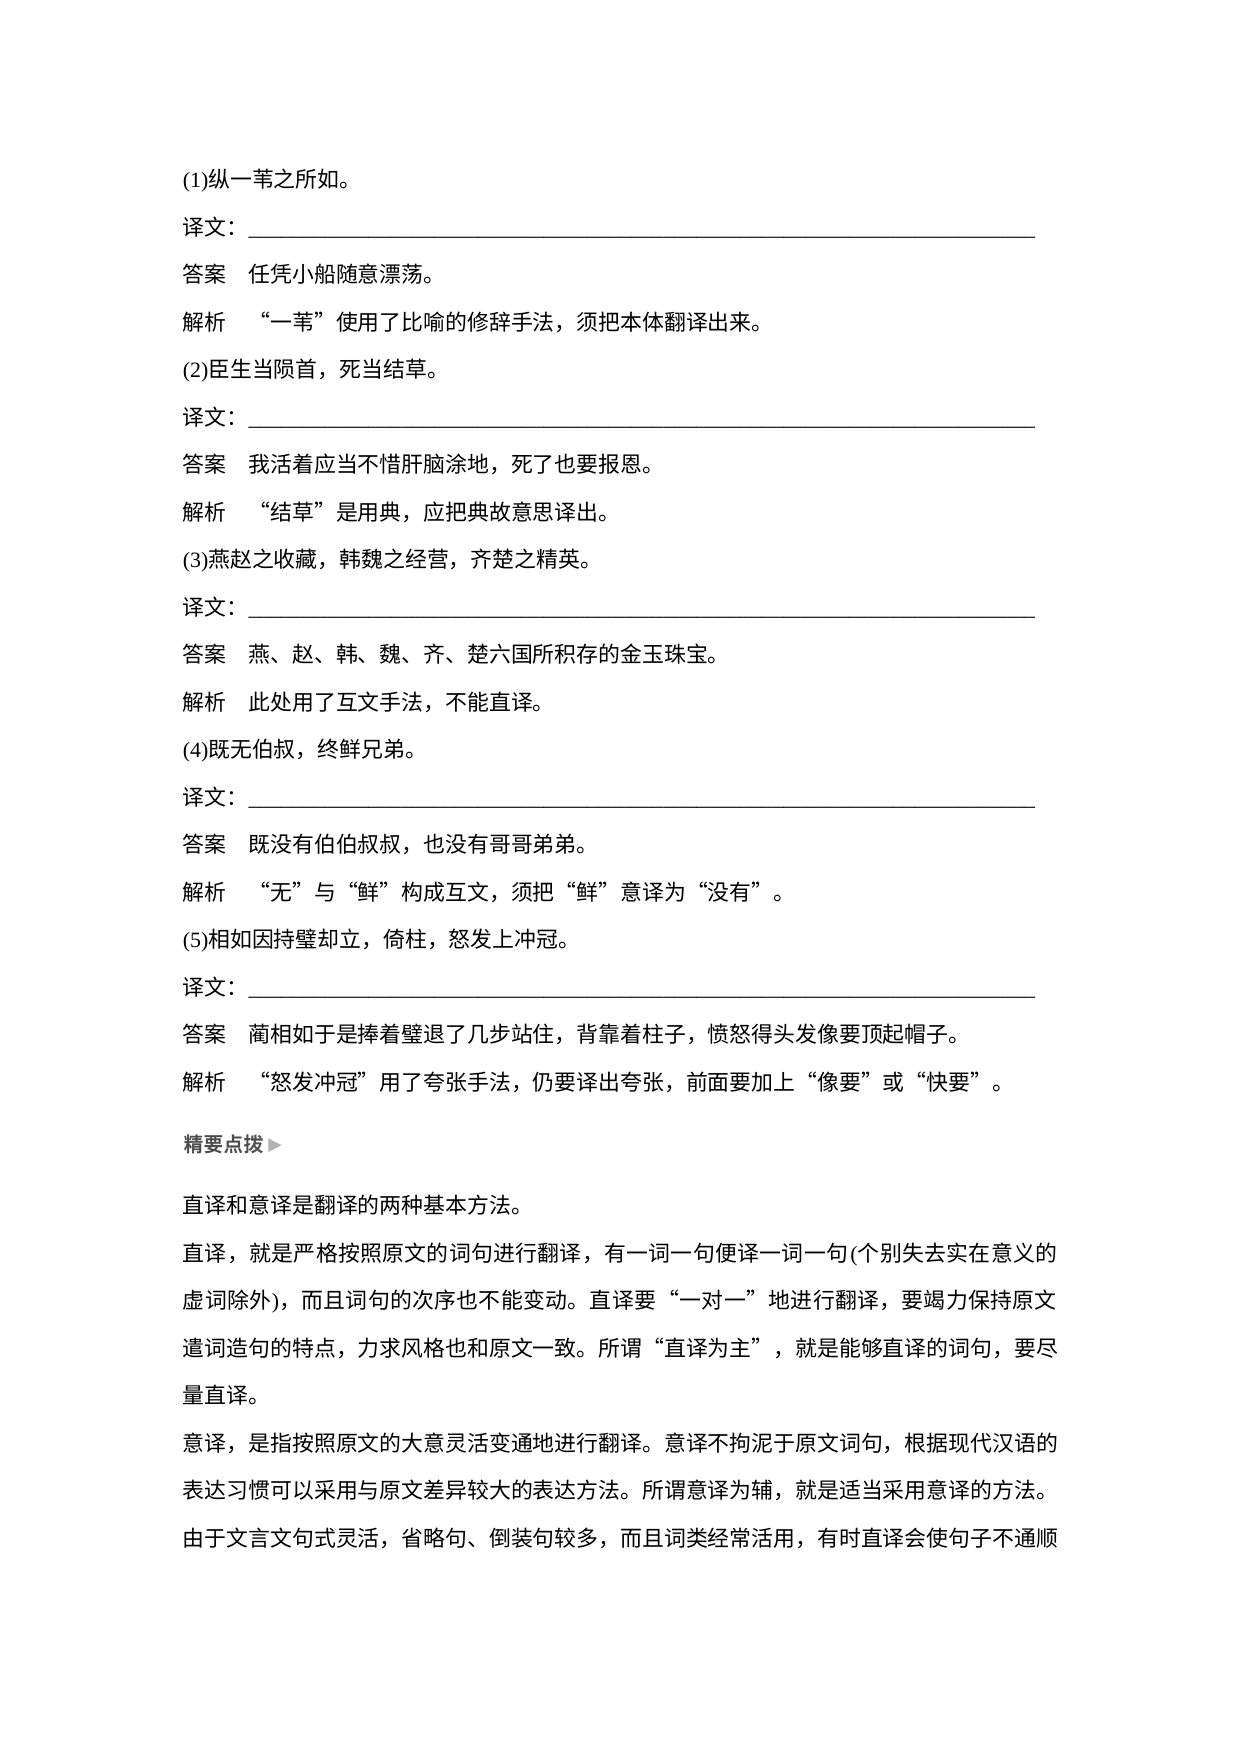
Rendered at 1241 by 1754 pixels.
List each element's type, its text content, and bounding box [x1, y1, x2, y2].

picture [182, 1112, 283, 1174]
text 答案 任凭小船随意漂荡。 [183, 257, 1058, 289]
text 答案 燕、赵、韩、魏、齐、楚六国所积存的金玉珠宝。 [183, 637, 1058, 669]
text (4)既无伯叔，终鲜兄弟。 [183, 732, 1058, 764]
text 解析 “一苇”使用了比喻的修辞手法，须把本体翻译出来。 [183, 304, 1058, 336]
text (1)纵一苇之所如。 [183, 162, 1058, 194]
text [183, 1426, 1058, 1553]
text 译文：________________________________________________________________________ [183, 779, 1058, 811]
text 解析 “怒发冲冠”用了夸张手法，仍要译出夸张，前面要加上“像要”或“快要”。 [183, 1064, 1058, 1096]
text 答案 我活着应当不惜肝脑涂地，死了也要报恩。 [183, 447, 1058, 479]
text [183, 209, 1058, 241]
text (2)臣生当陨首，死当结草。 [183, 352, 1058, 384]
text (5)相如因持璧却立，倚柱，怒发上冲冠。 [183, 922, 1058, 954]
text 译文：________________________________________________________________________ [183, 969, 1058, 1001]
text 答案 蔺相如于是捧着璧退了几步站住，背靠着柱子，愤怒得头发像要顶起帽子。 [183, 1017, 1058, 1049]
text 直译，就是严格按照原文的词句进行翻译，有一词一句便译一词一句(个别失去实在意义的虚词除外)，而且词句的次序也不能变动。直译要“一对一”地进行翻译，要竭力保持原文遣词造句的特点，力求风格也和原文一致。所谓“直译为主”，就是能够直译的词句，要尽量直译。 [183, 1236, 1058, 1410]
text 解析 此处用了互文手法，不能直译。 [183, 684, 1058, 716]
text 解析 “结草”是用典，应把典故意思译出。 [183, 494, 1058, 526]
text 译文：________________________________________________________________________ [183, 589, 1058, 621]
text 直译和意译是翻译的两种基本方法。 [183, 1188, 1058, 1220]
text 解析 “无”与“鲜”构成互文，须把“鲜”意译为“没有”。 [183, 874, 1058, 906]
text 答案 既没有伯伯叔叔，也没有哥哥弟弟。 [183, 827, 1058, 859]
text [183, 399, 1058, 431]
text (3)燕赵之收藏，韩魏之经营，齐楚之精英。 [183, 542, 1058, 574]
